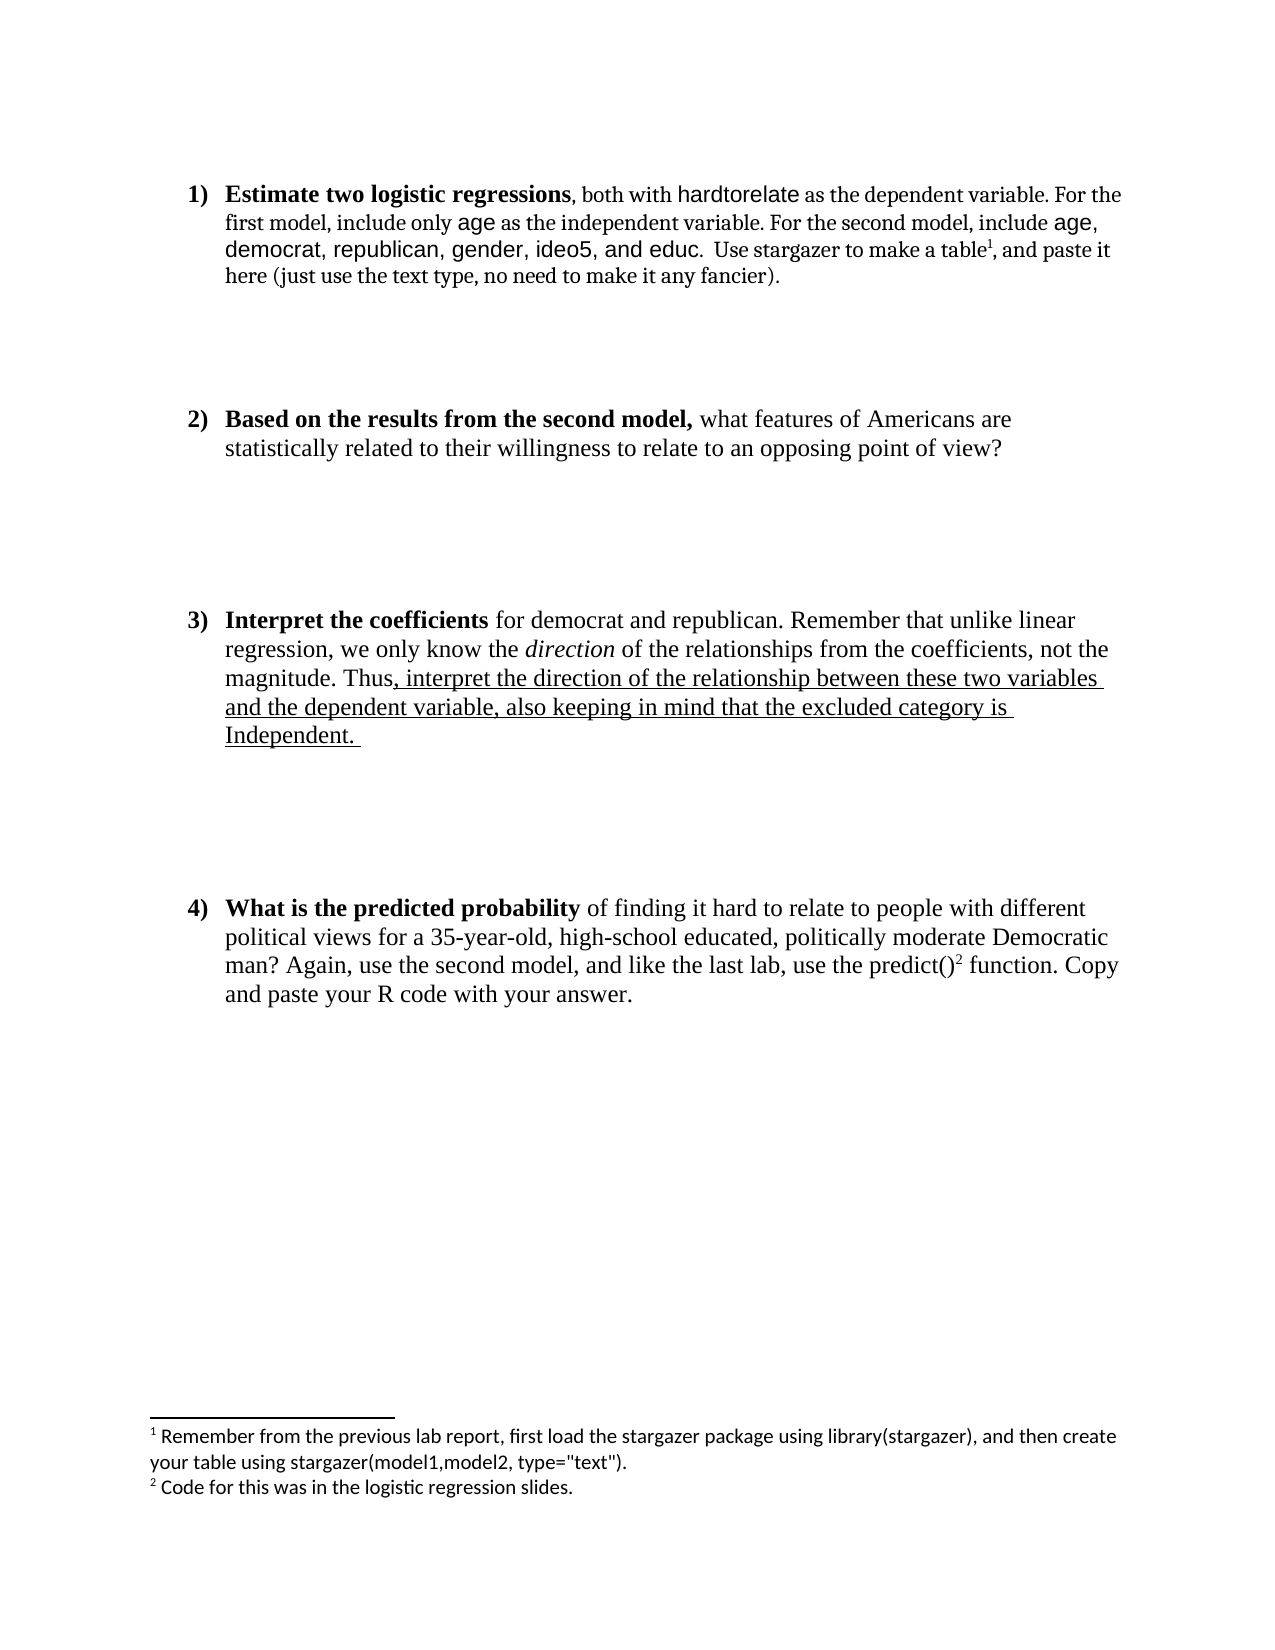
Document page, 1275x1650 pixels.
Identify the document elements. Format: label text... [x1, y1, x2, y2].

list Estimate two logistic regressions, both with hardtorelate as the dependent variable. For the first model, include only age as the independent variable. For the second model, include age, democrat, republican, gender, ideo5, and educ. Use stargazer to make a table, and paste it here (just use the text type, no need to make it any fancier). [187, 179, 1125, 289]
list Based on the results from the second model, what features of Americans are statistically related to their willingness to relate to an opposing point of view? [187, 404, 1125, 462]
list What is the predicted probability of finding it hard to relate to people with different political views for a 35-year-old, high-school educated, politically moderate Democratic man? Again, use the second model, and like the last lab, use the predict() function. Copy and paste your R code with your answer. [187, 893, 1125, 1008]
list Interpret the coefficients for democrat and republican. Remember that unlike linear regression, we only know the direction of the relationships from the coefficients, not the magnitude. Thus, interpret the direction of the relationship between these two variables and the dependent variable, also keeping in mind that the excluded category is Independent. [187, 606, 1125, 749]
